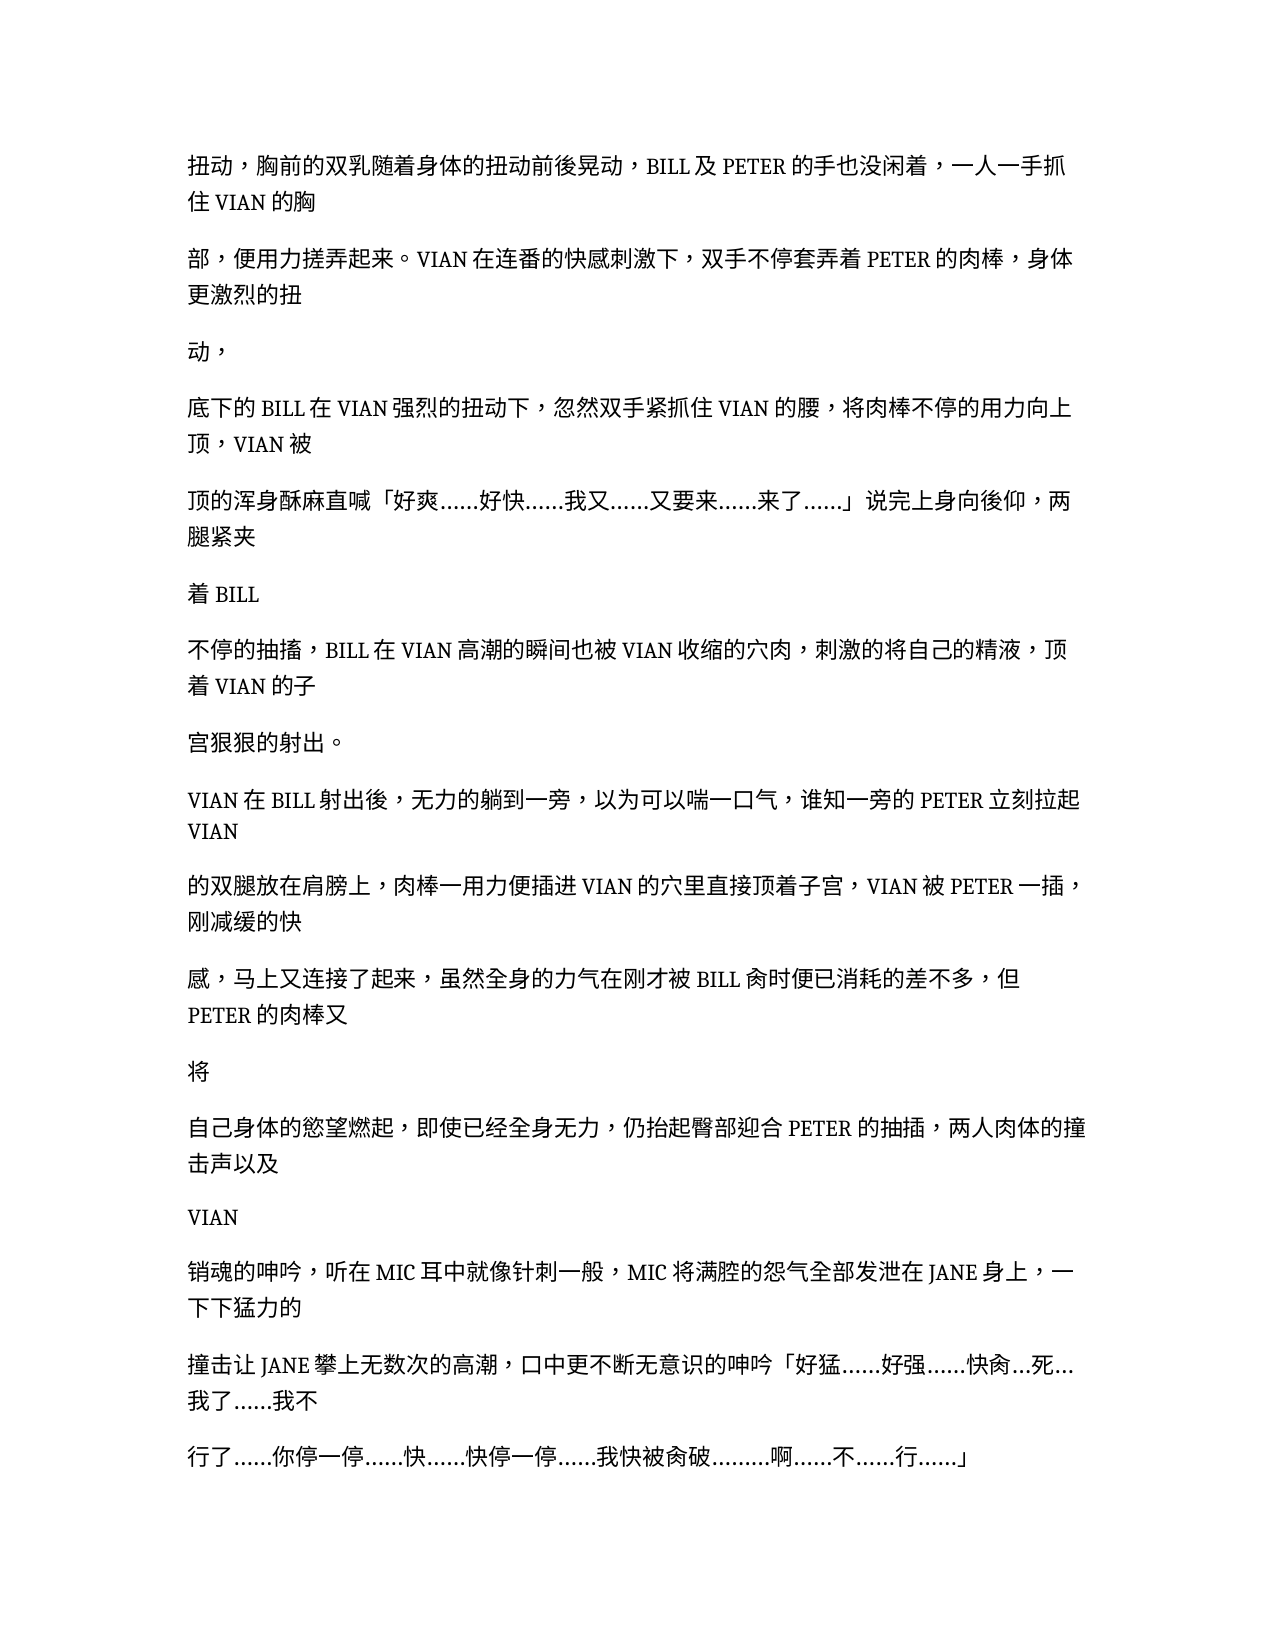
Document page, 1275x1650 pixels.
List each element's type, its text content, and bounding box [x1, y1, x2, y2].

text 动， [187, 335, 1087, 367]
text 销魂的呻吟，听在MIC 耳中就像针刺一般，MIC 将满腔的怨气全部发泄在JANE身上，一下下猛力的 [187, 1256, 1087, 1323]
text 着BILL [187, 578, 1087, 609]
text 将 [187, 1055, 1087, 1087]
text 撞击让JANE攀上无数次的高潮，口中更不断无意识的呻吟「好猛……好强……快肏…死…我了……我不 [187, 1349, 1087, 1416]
text 顶的浑身酥麻直喊「好爽……好快……我又……又要来……来了……」说完上身向後仰，两腿紧夹 [187, 485, 1087, 552]
text VIAN在BILL射出後，无力的躺到一旁，以为可以喘一口气，谁知一旁的PETER 立刻拉起VIAN [187, 784, 1087, 845]
text 自己身体的慾望燃起，即使已经全身无力，仍抬起臀部迎合PETER 的抽插，两人肉体的撞击声以及 [187, 1112, 1087, 1179]
text 部，便用力搓弄起来。VIAN在连番的快感刺激下，双手不停套弄着PETER 的肉棒，身体更激烈的扭 [187, 243, 1087, 310]
text 不停的抽搐，BILL在VIAN高潮的瞬间也被VIAN收缩的穴肉，刺激的将自己的精液，顶着VIAN的子 [187, 634, 1087, 702]
text 行了……你停一停……快……快停一停……我快被肏破………啊……不……行……」 [187, 1441, 1087, 1473]
text VIAN [187, 1205, 1087, 1231]
text 扭动，胸前的双乳随着身体的扭动前後晃动，BILL及PETER 的手也没闲着，一人一手抓住VIAN的胸 [187, 150, 1087, 217]
text 底下的BILL在VIAN强烈的扭动下，忽然双手紧抓住VIAN的腰，将肉棒不停的用力向上顶，VIAN被 [187, 392, 1087, 459]
text 宫狠狠的射出。 [187, 727, 1087, 758]
text 感，马上又连接了起来，虽然全身的力气在刚才被BILL肏时便已消耗的差不多，但PETER 的肉棒又 [187, 963, 1087, 1030]
text 的双腿放在肩膀上，肉棒一用力便插进VIAN的穴里直接顶着子宫，VIAN被PETER 一插，刚减缓的快 [187, 870, 1087, 937]
